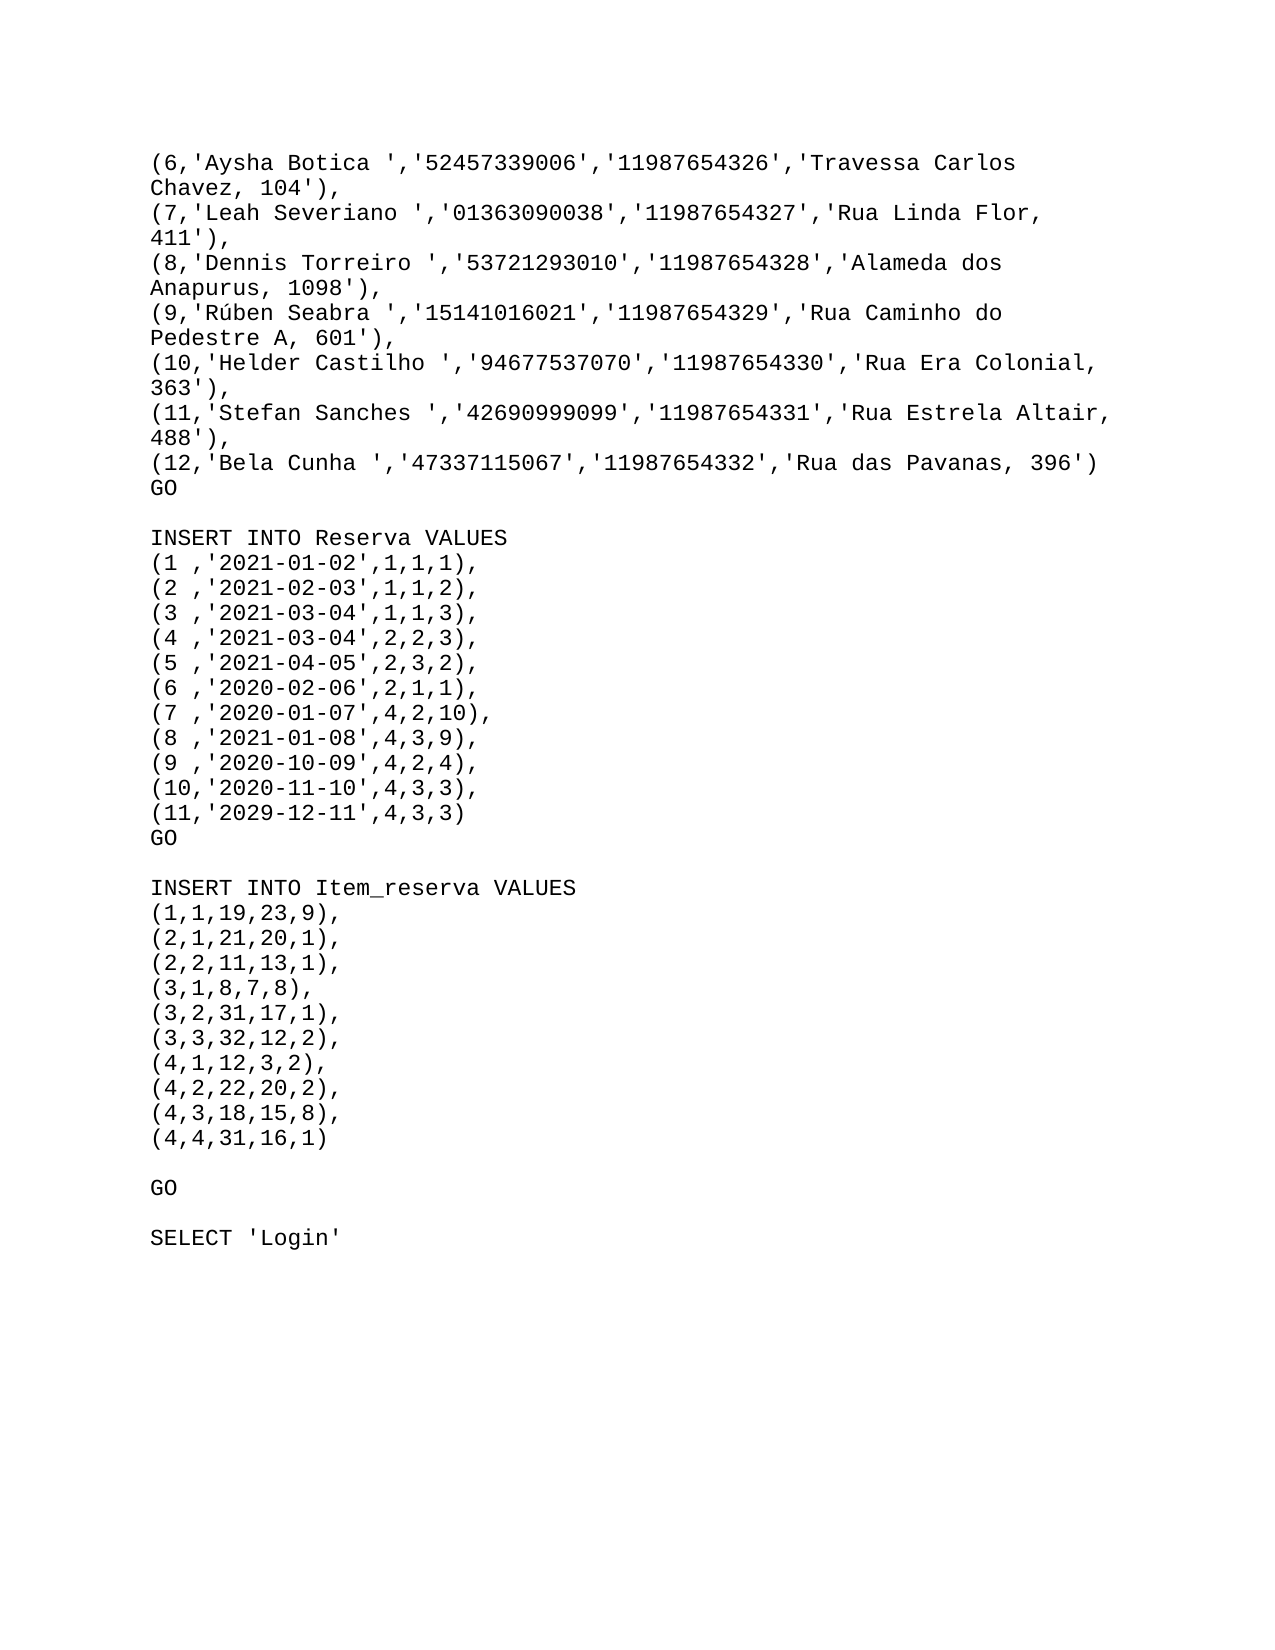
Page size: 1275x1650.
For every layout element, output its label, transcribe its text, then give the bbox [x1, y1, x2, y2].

text (7,'Leah Severiano ','01363090038','11987654327','Rua Linda Flor, 411'), [150, 200, 1125, 250]
text (3,2,31,17,1), [150, 1000, 1125, 1025]
text (4,3,18,15,8), [150, 1100, 1125, 1125]
text (12,'Bela Cunha ','47337115067','11987654332','Rua das Pavanas, 396') [150, 450, 1125, 475]
text GO [150, 1175, 1125, 1200]
text (2,1,21,20,1), [150, 925, 1125, 950]
text (4 ,'2021-03-04',2,2,3), [150, 625, 1125, 650]
text INSERT INTO Item_reserva VALUES [150, 875, 1125, 900]
text (10,'2020-11-10',4,3,3), [150, 775, 1125, 800]
text INSERT INTO Reserva VALUES [150, 525, 1125, 550]
text (6,'Aysha Botica ','52457339006','11987654326','Travessa Carlos Chavez, 104'), [150, 150, 1125, 200]
text (3 ,'2021-03-04',1,1,3), [150, 600, 1125, 625]
text (1,1,19,23,9), [150, 900, 1125, 925]
text GO [150, 475, 1125, 500]
text (7 ,'2020-01-07',4,2,10), [150, 700, 1125, 725]
text GO [150, 825, 1125, 850]
text (4,1,12,3,2), [150, 1050, 1125, 1075]
text (5 ,'2021-04-05',2,3,2), [150, 650, 1125, 675]
text (2 ,'2021-02-03',1,1,2), [150, 575, 1125, 600]
text (11,'2029-12-11',4,3,3) [150, 800, 1125, 825]
text (1 ,'2021-01-02',1,1,1), [150, 550, 1125, 575]
text (9 ,'2020-10-09',4,2,4), [150, 750, 1125, 775]
text (3,3,32,12,2), [150, 1025, 1125, 1050]
text (11,'Stefan Sanches ','42690999099','11987654331','Rua Estrela Altair, 488'), [150, 400, 1125, 450]
text (8 ,'2021-01-08',4,3,9), [150, 725, 1125, 750]
text (3,1,8,7,8), [150, 975, 1125, 1000]
text (8,'Dennis Torreiro ','53721293010','11987654328','Alameda dos Anapurus, 1098'), [150, 250, 1125, 300]
text (6 ,'2020-02-06',2,1,1), [150, 675, 1125, 700]
text (9,'Rúben Seabra ','15141016021','11987654329','Rua Caminho do Pedestre A, 601'), [150, 300, 1125, 350]
text SELECT 'Login' [150, 1225, 1125, 1250]
text (4,2,22,20,2), [150, 1075, 1125, 1100]
text (4,4,31,16,1) [150, 1125, 1125, 1150]
text (10,'Helder Castilho ','94677537070','11987654330','Rua Era Colonial, 363'), [150, 350, 1125, 400]
text (2,2,11,13,1), [150, 950, 1125, 975]
